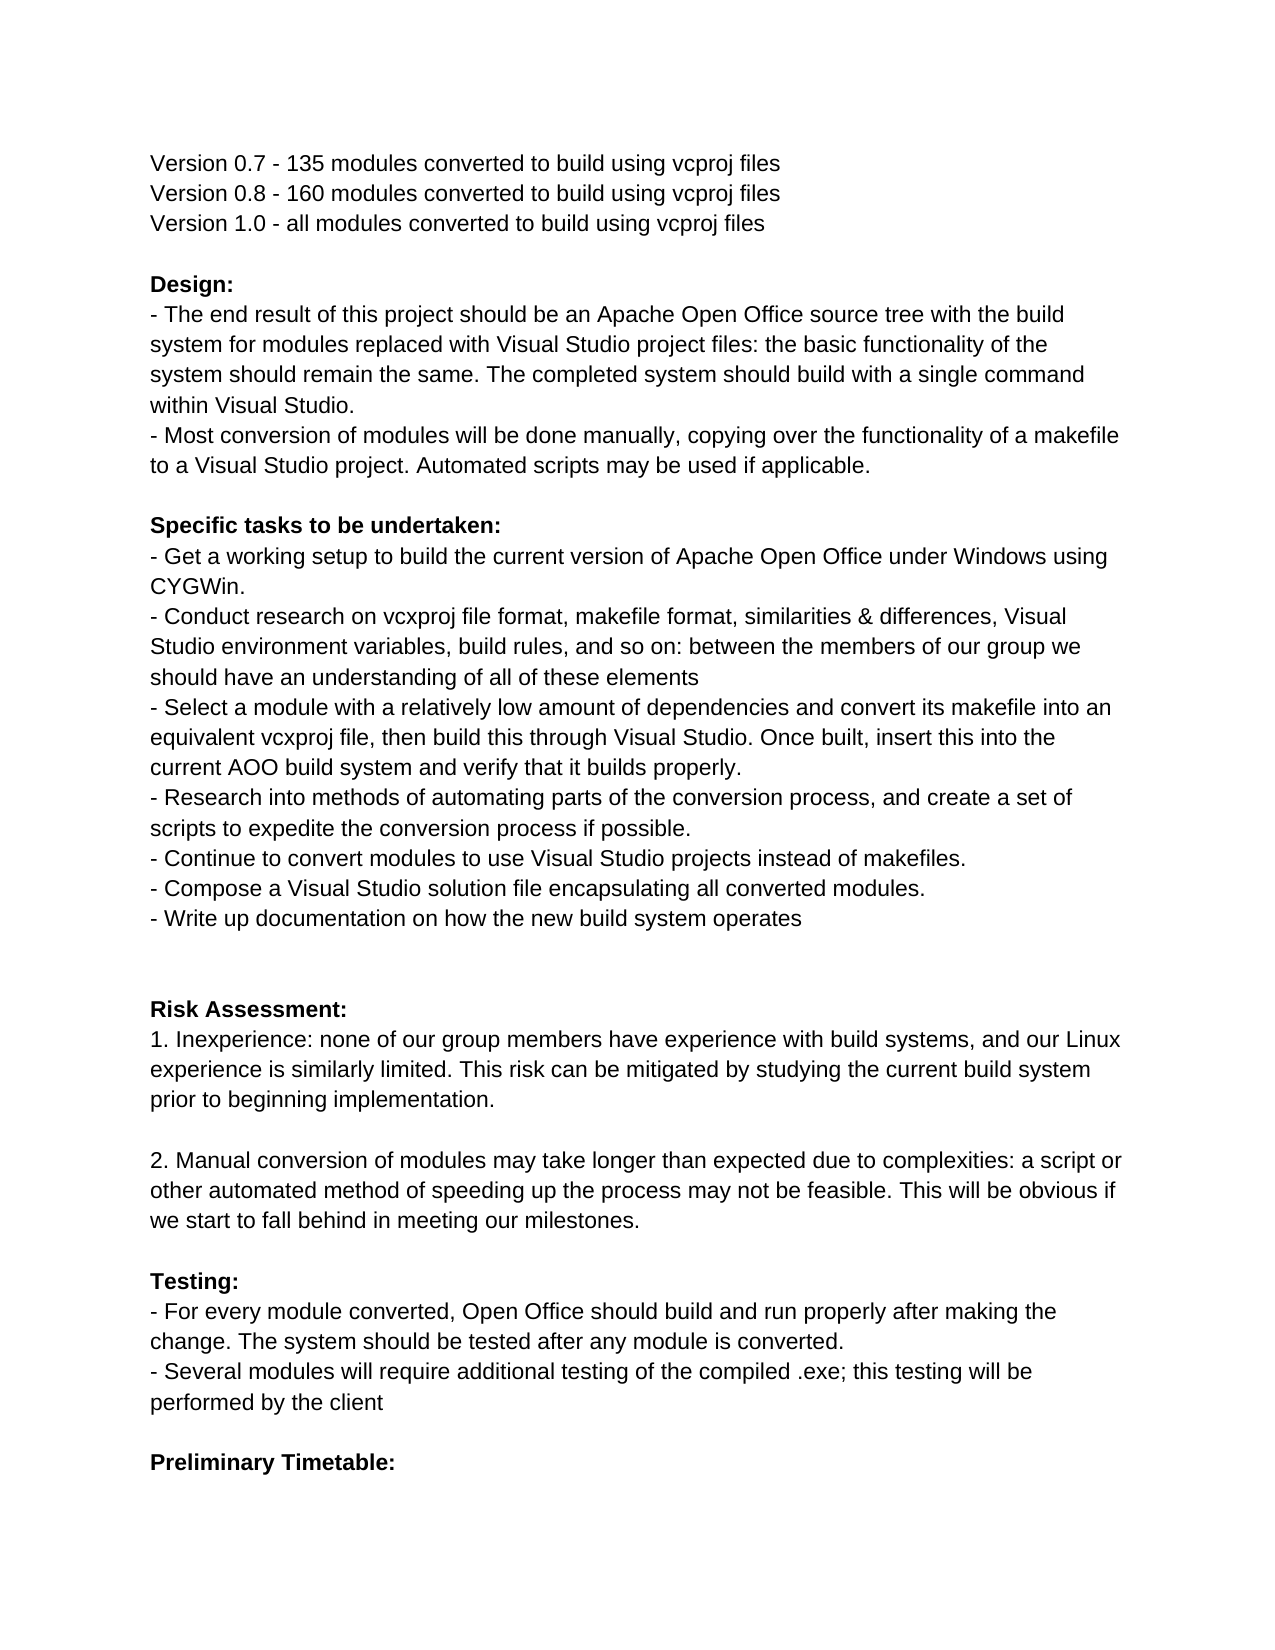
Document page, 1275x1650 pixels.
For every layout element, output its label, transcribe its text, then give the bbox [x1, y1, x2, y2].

text - Research into methods of automating parts of the conversion process, and create a set of scripts to expedite the conversion process if possible. [150, 784, 1125, 841]
text - Compose a Visual Studio solution file encapsulating all converted modules. [150, 875, 1125, 901]
text Version 1.0 - all modules converted to build using vcproj files [150, 210, 1125, 237]
text - Several modules will require additional testing of the compiled .exe; this testing will be performed by the client [150, 1358, 1125, 1415]
text Testing: [150, 1268, 1125, 1294]
text Risk Assessment: [150, 996, 1125, 1022]
text - For every module converted, Open Office should build and run properly after making the change. The system should be tested after any module is converted. [150, 1298, 1125, 1354]
text - Most conversion of modules will be done manually, copying over the functionality of a makefile to a Visual Studio project. Automated scripts may be used if applicable. [150, 422, 1125, 478]
text - Select a module with a relatively low amount of dependencies and convert its makefile into an equivalent vcxproj file, then build this through Visual Studio. Once built, insert this into the current AOO build system and verify that it builds properly. [150, 694, 1125, 781]
text 1. Inexperience: none of our group members have experience with build systems, and our Linux experience is similarly limited. This risk can be mitigated by studying the current build system prior to beginning implementation. [150, 1026, 1125, 1113]
text Design: [150, 271, 1125, 297]
text - Conduct research on vcxproj file format, makefile format, similarities & differences, Visual Studio environment variables, build rules, and so on: between the members of our group we should have an understanding of all of these elements [150, 603, 1125, 690]
text Version 0.8 - 160 modules converted to build using vcproj files [150, 180, 1125, 207]
text Preliminary Timetable: [150, 1449, 1125, 1475]
text Version 0.7 - 135 modules converted to build using vcproj files [150, 150, 1125, 176]
text - The end result of this project should be an Apache Open Office source tree with the build system for modules replaced with Visual Studio project files: the basic functionality of the system should remain the same. The completed system should build with a single command within Visual Studio. [150, 301, 1125, 418]
text 2. Manual conversion of modules may take longer than expected due to complexities: a script or other automated method of speeding up the process may not be feasible. This will be obvious if we start to fall behind in meeting our milestones. [150, 1147, 1125, 1234]
text Specific tasks to be undertaken: [150, 512, 1125, 539]
text - Write up documentation on how the new build system operates [150, 905, 1125, 932]
text - Get a working setup to build the current version of Apache Open Office under Windows using CYGWin. [150, 543, 1125, 599]
text - Continue to convert modules to use Visual Studio projects instead of makefiles. [150, 845, 1125, 871]
